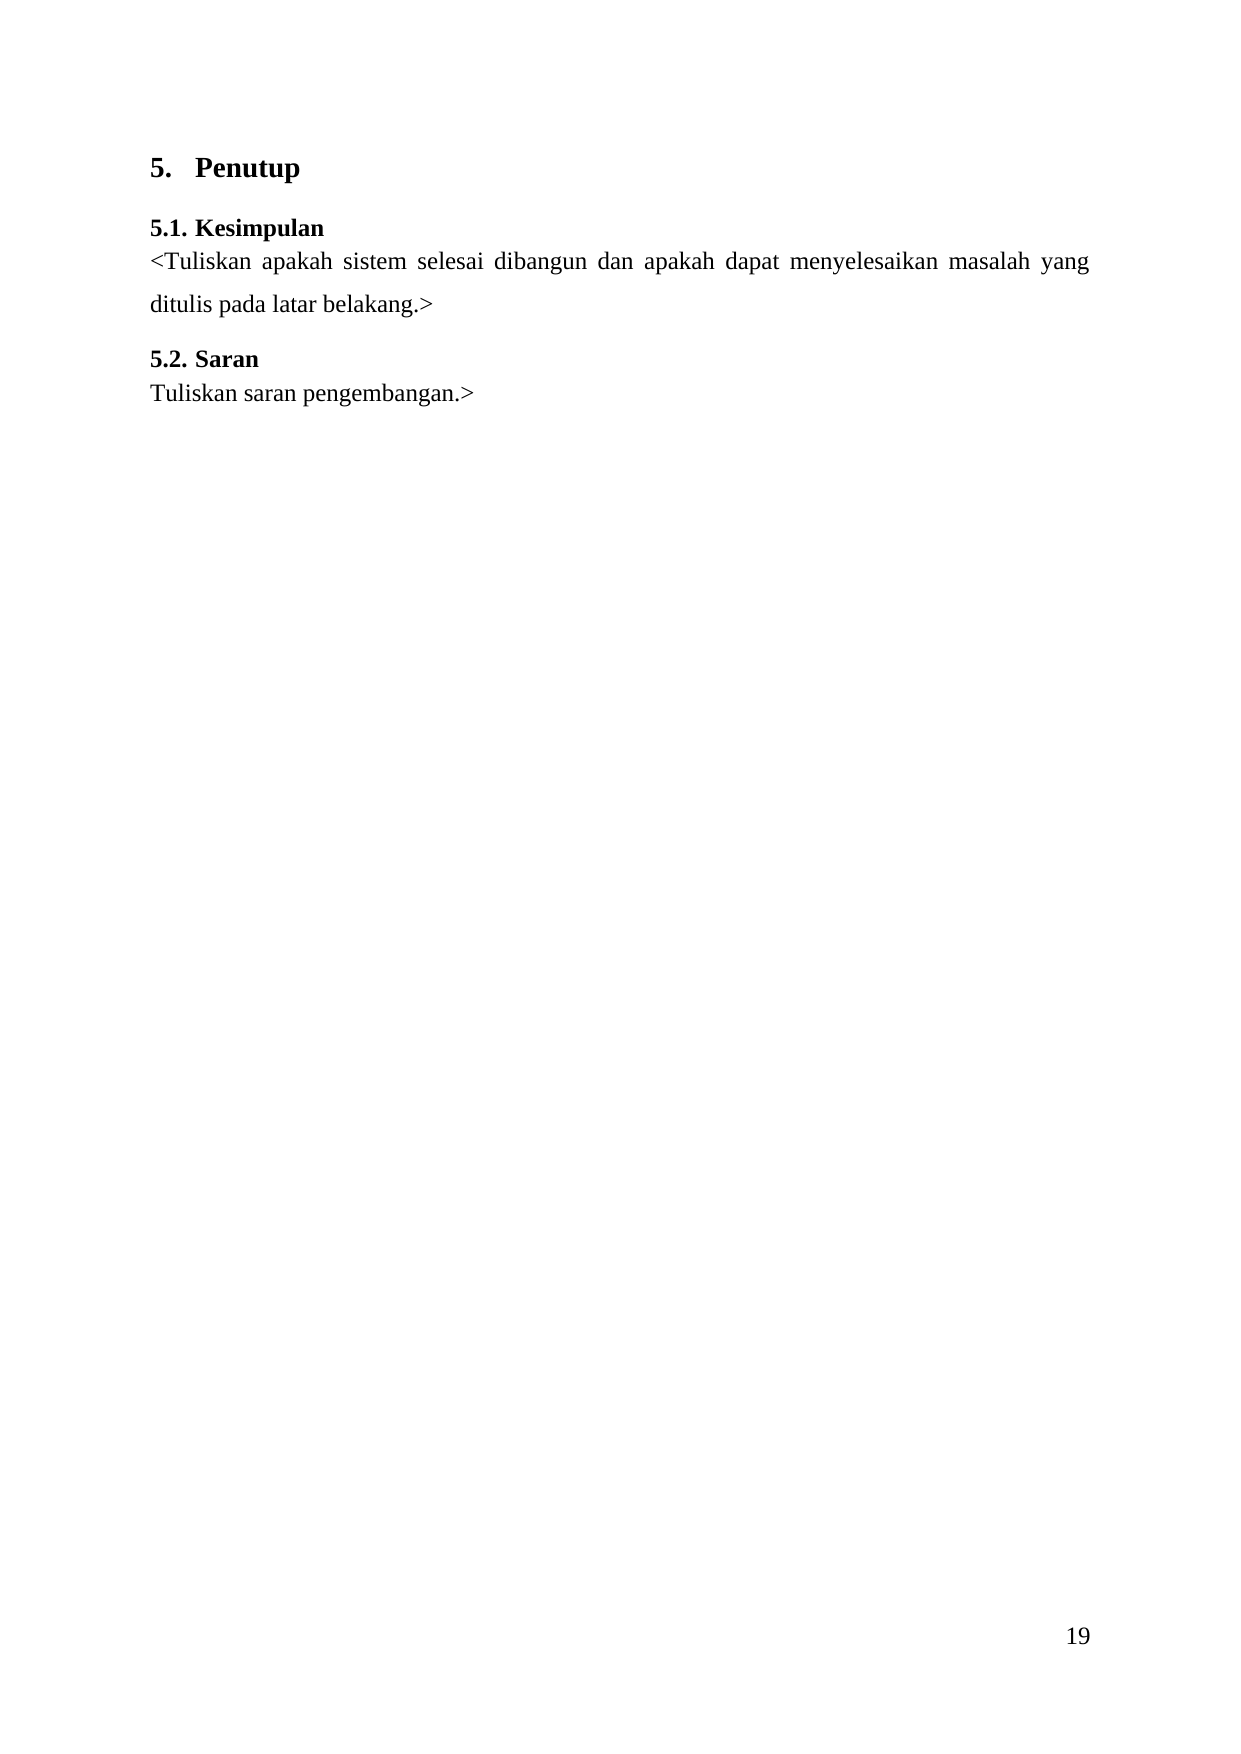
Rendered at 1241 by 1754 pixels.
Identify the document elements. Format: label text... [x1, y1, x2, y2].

subtitle Kesimpulan [150, 213, 1090, 242]
subtitle Penutup [150, 150, 1090, 183]
subtitle Saran [150, 344, 1090, 373]
text <Tuliskan apakah sistem selesai dibangun dan apakah dapat menyelesaikan masalah yang ditulis pada latar belakang.> [150, 246, 1090, 318]
text Tuliskan saran pengembangan.> [150, 378, 1090, 406]
